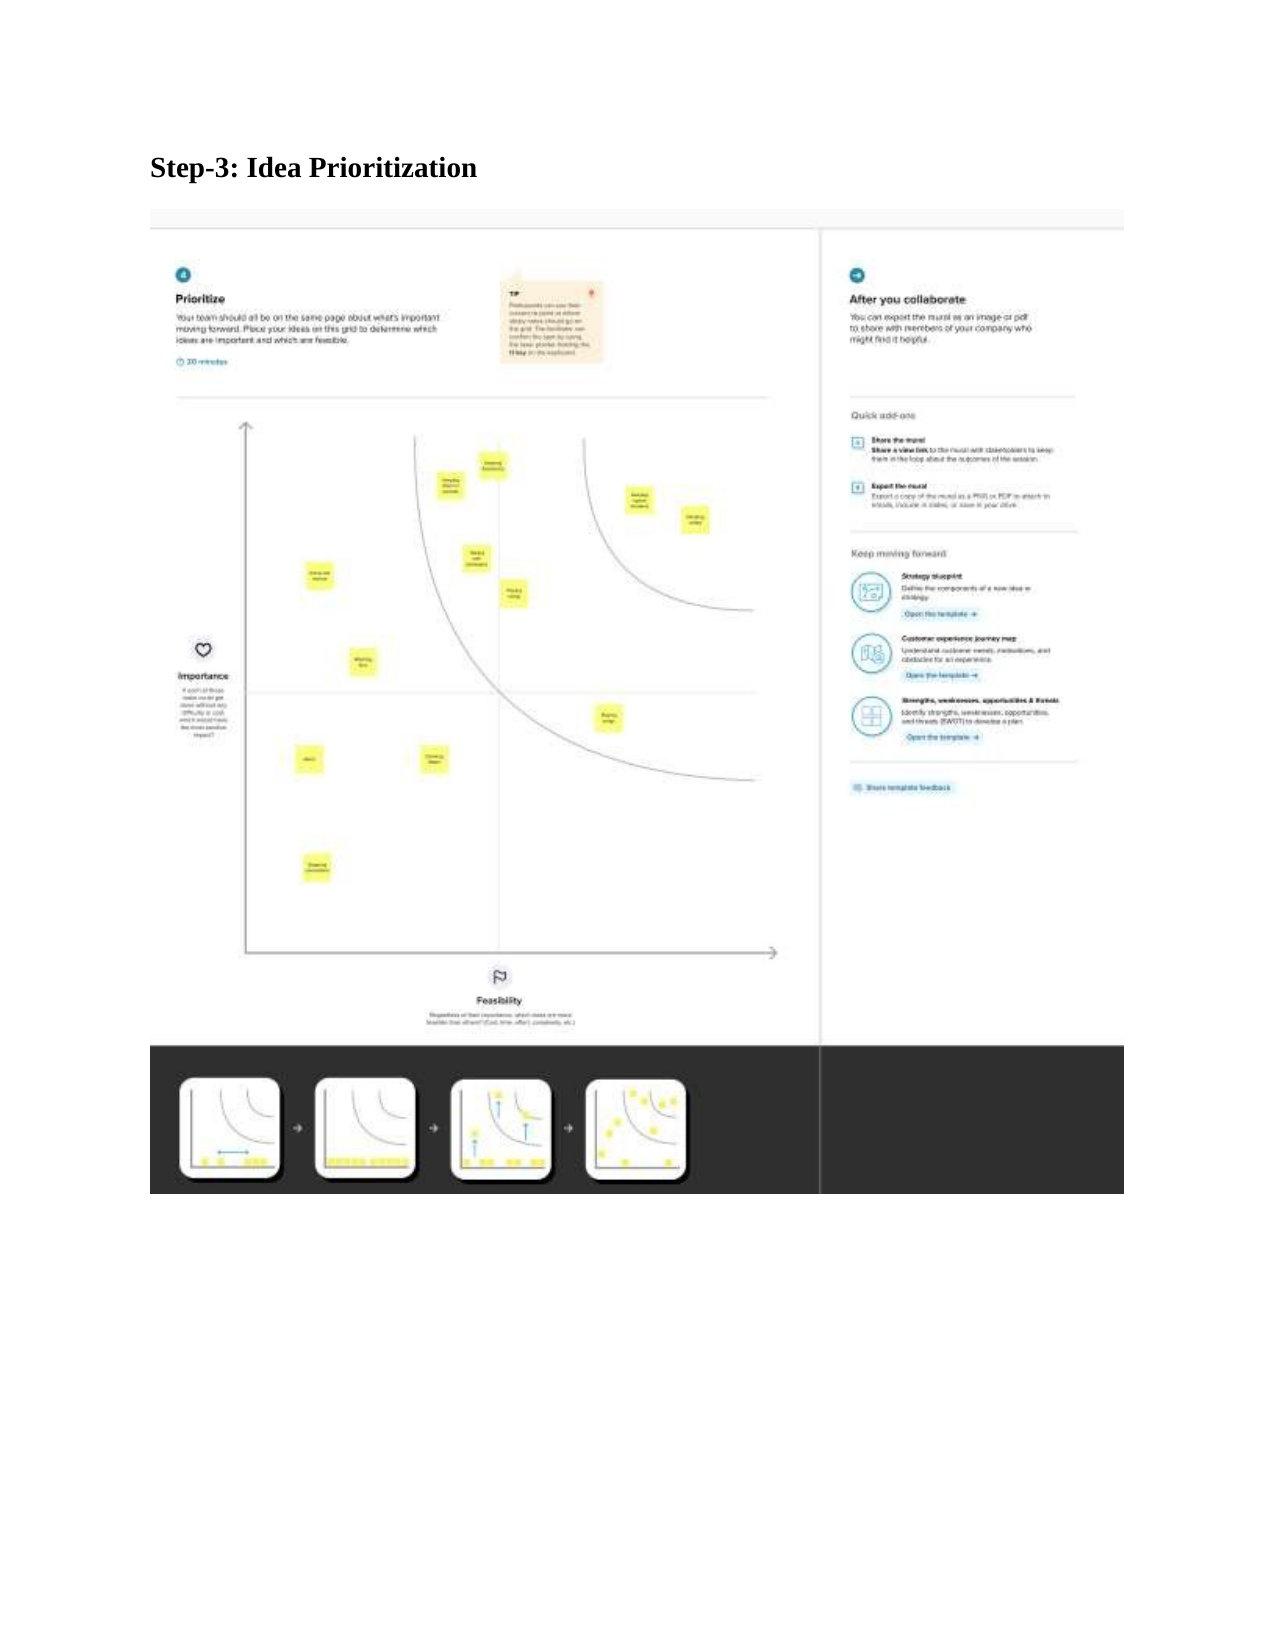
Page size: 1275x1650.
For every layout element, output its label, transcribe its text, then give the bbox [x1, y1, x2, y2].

picture [150, 209, 1124, 1194]
subtitle Step-3: Idea Prioritization [150, 150, 1135, 183]
